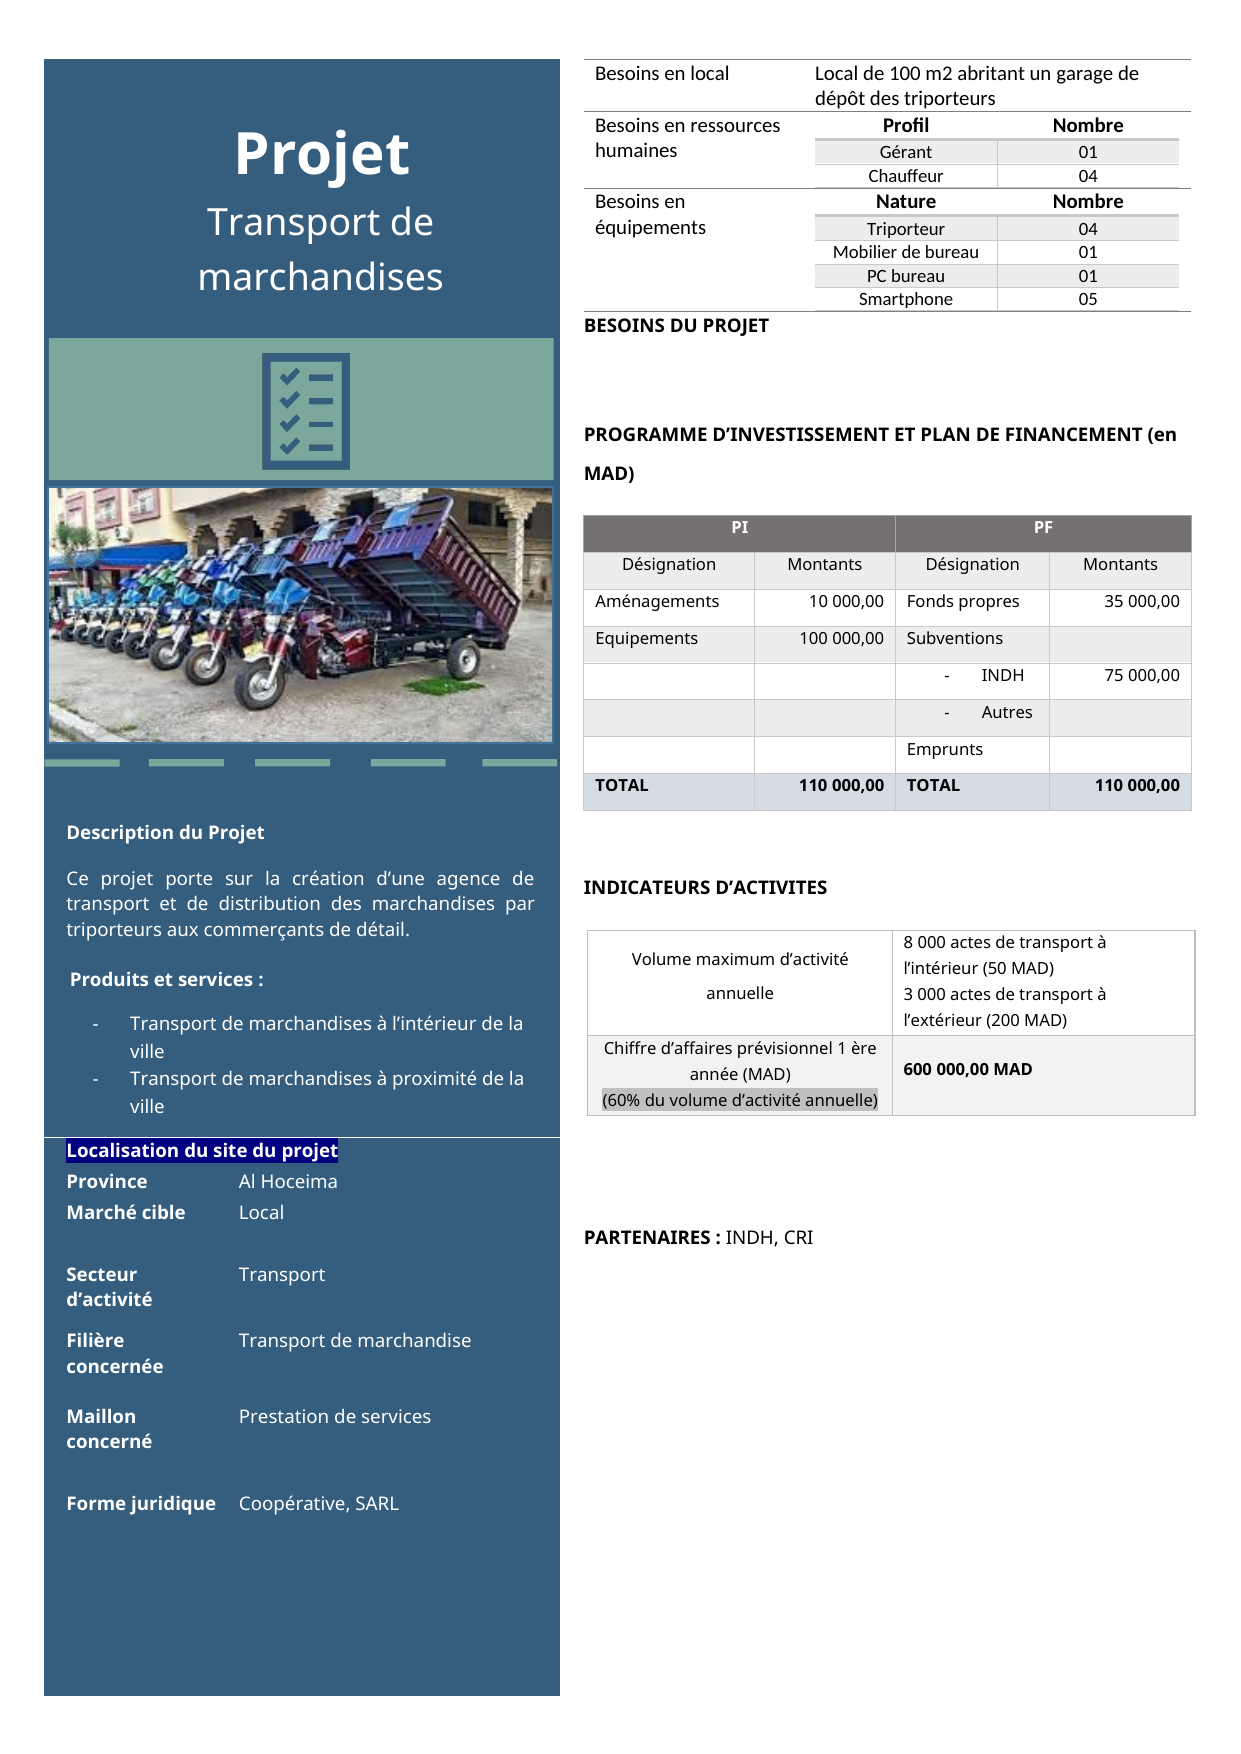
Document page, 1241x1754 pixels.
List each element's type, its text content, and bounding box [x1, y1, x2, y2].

table_header BESOINS DU PROJET PROGRAMME D’INVESTISSEMENT ET PLAN DE FINANCEMENT (en MAD) INDICATEURS D’ACTIVITES PARTENAIRES : INDH, CRI [560, 59, 1211, 1696]
table_cell Produits et services : Transport de marchandises à l’intérieur de la ville Transport de marchandises à proximité de la ville [44, 820, 560, 1137]
table_cell [44, 576, 560, 820]
picture [238, 341, 374, 481]
picture [49, 488, 552, 742]
table_header [44, 59, 560, 576]
table_cell [44, 1138, 560, 1696]
